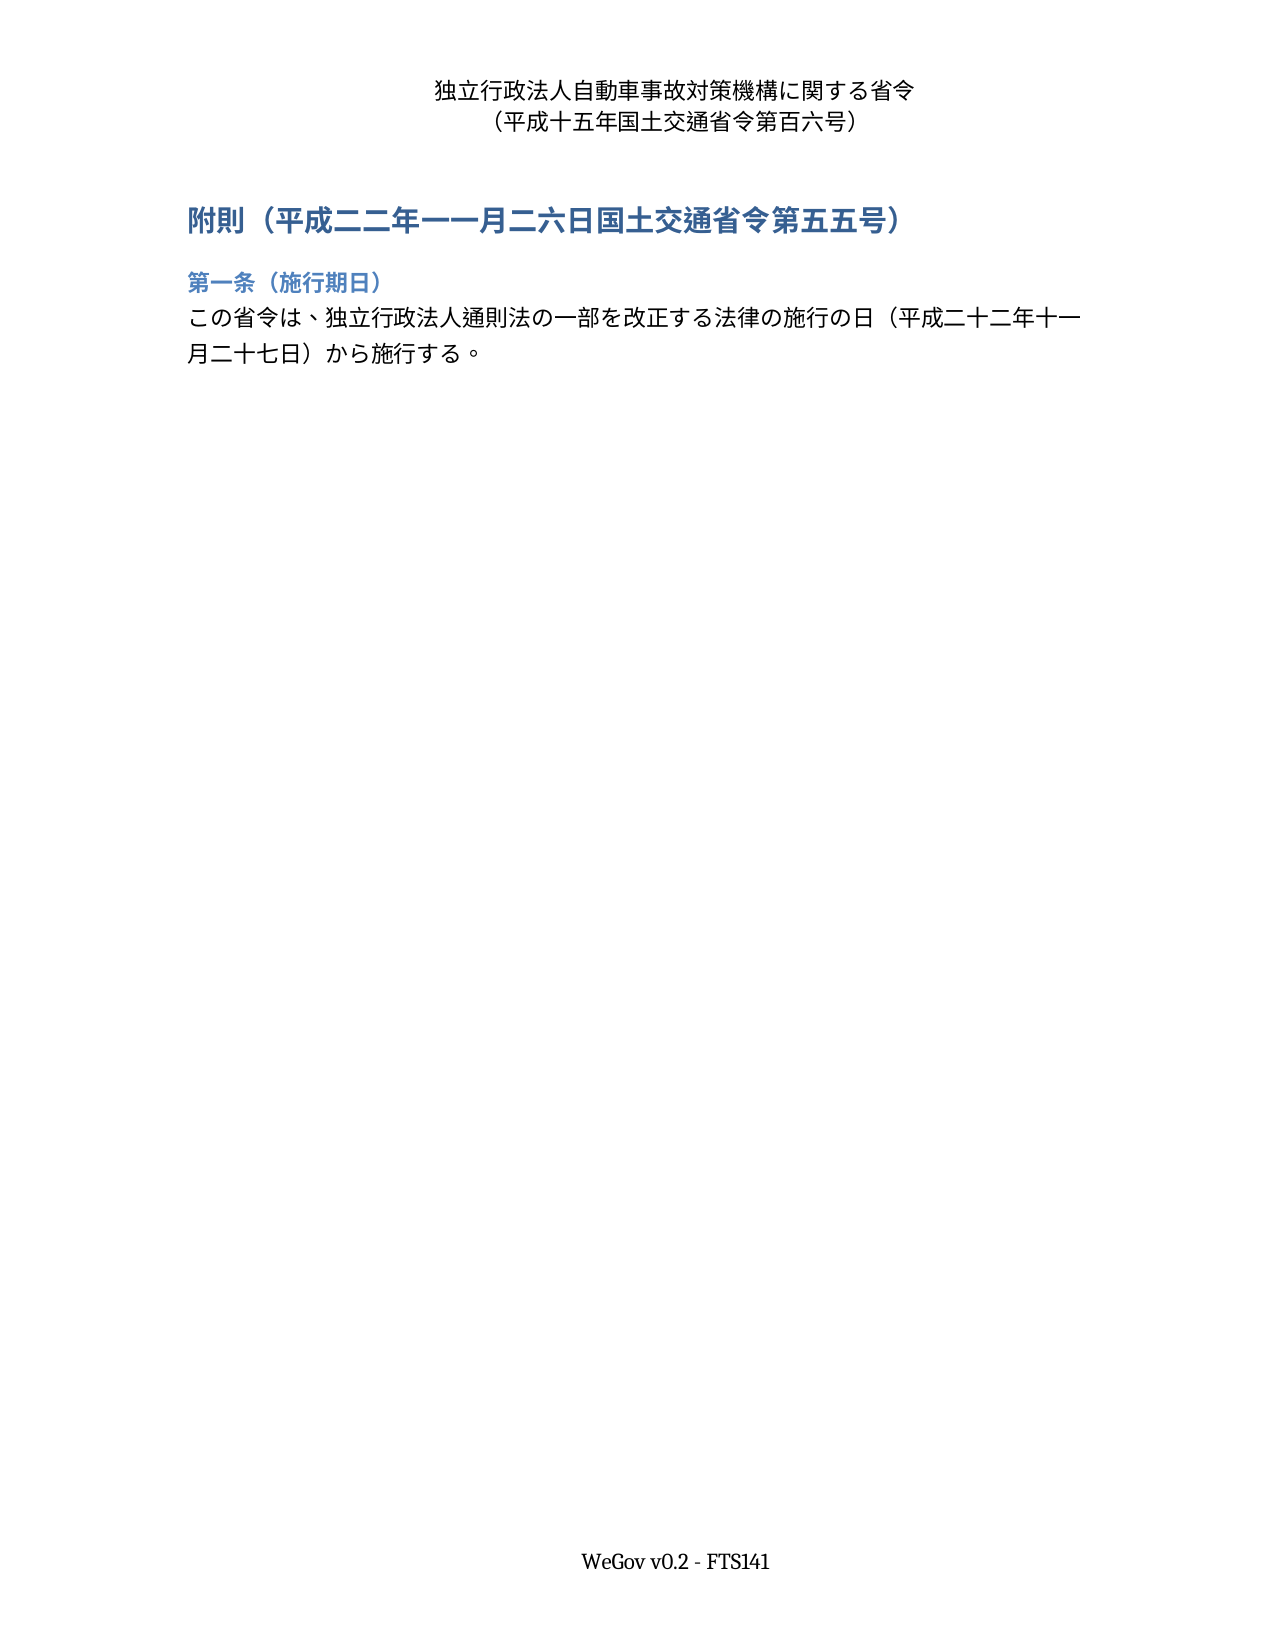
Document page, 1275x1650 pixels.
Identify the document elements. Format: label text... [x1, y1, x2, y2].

text この省令は、独立行政法人通則法の一部を改正する法律の施行の日（平成二十二年十一月二十七日）から施行する。 [187, 302, 1087, 369]
subtitle 第一条（施行期日） [187, 266, 1087, 298]
subtitle 附則（平成二二年一一月二六日国土交通省令第五五号） [187, 200, 1087, 240]
